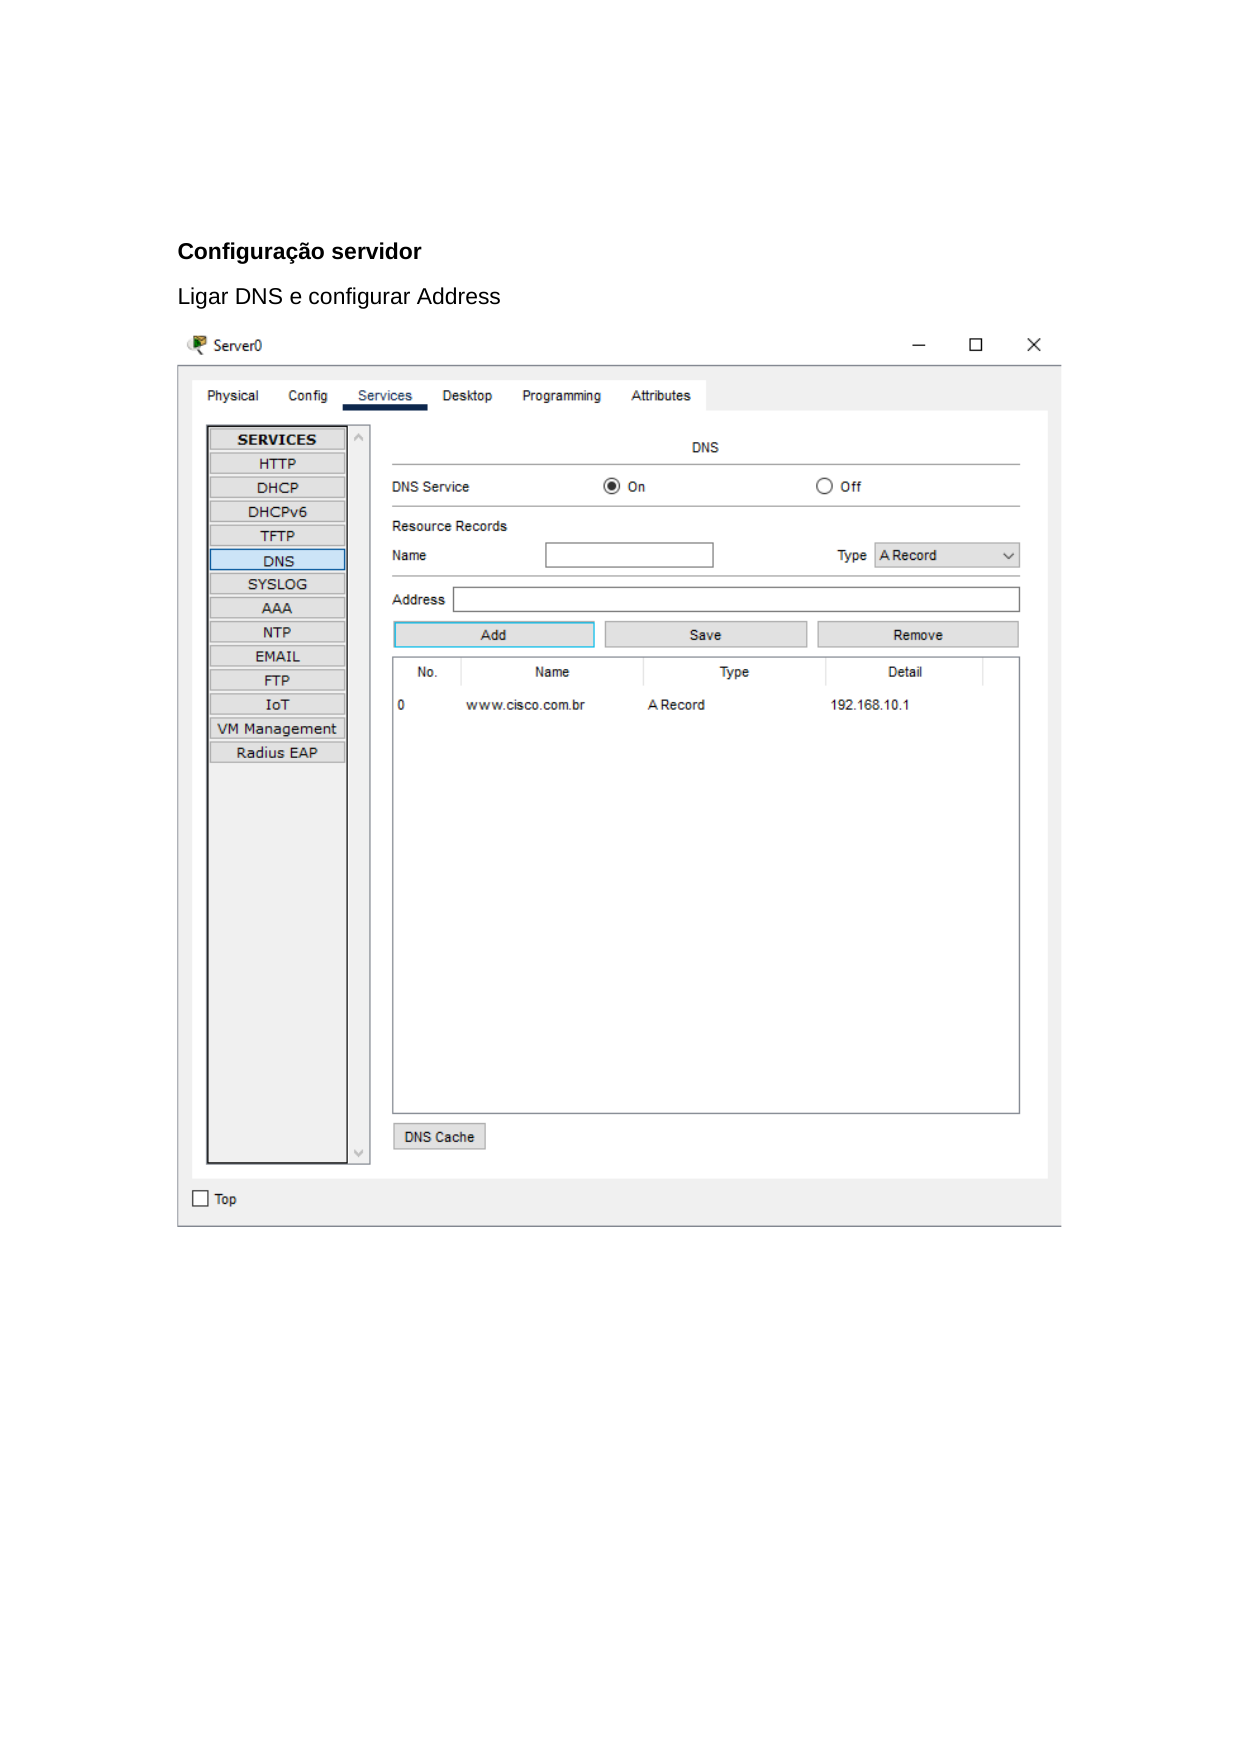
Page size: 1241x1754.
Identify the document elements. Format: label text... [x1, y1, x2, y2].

picture [177, 328, 1062, 1227]
text Ligar DNS e configurar Address [177, 283, 1063, 309]
text Configuração servidor [177, 238, 1063, 264]
